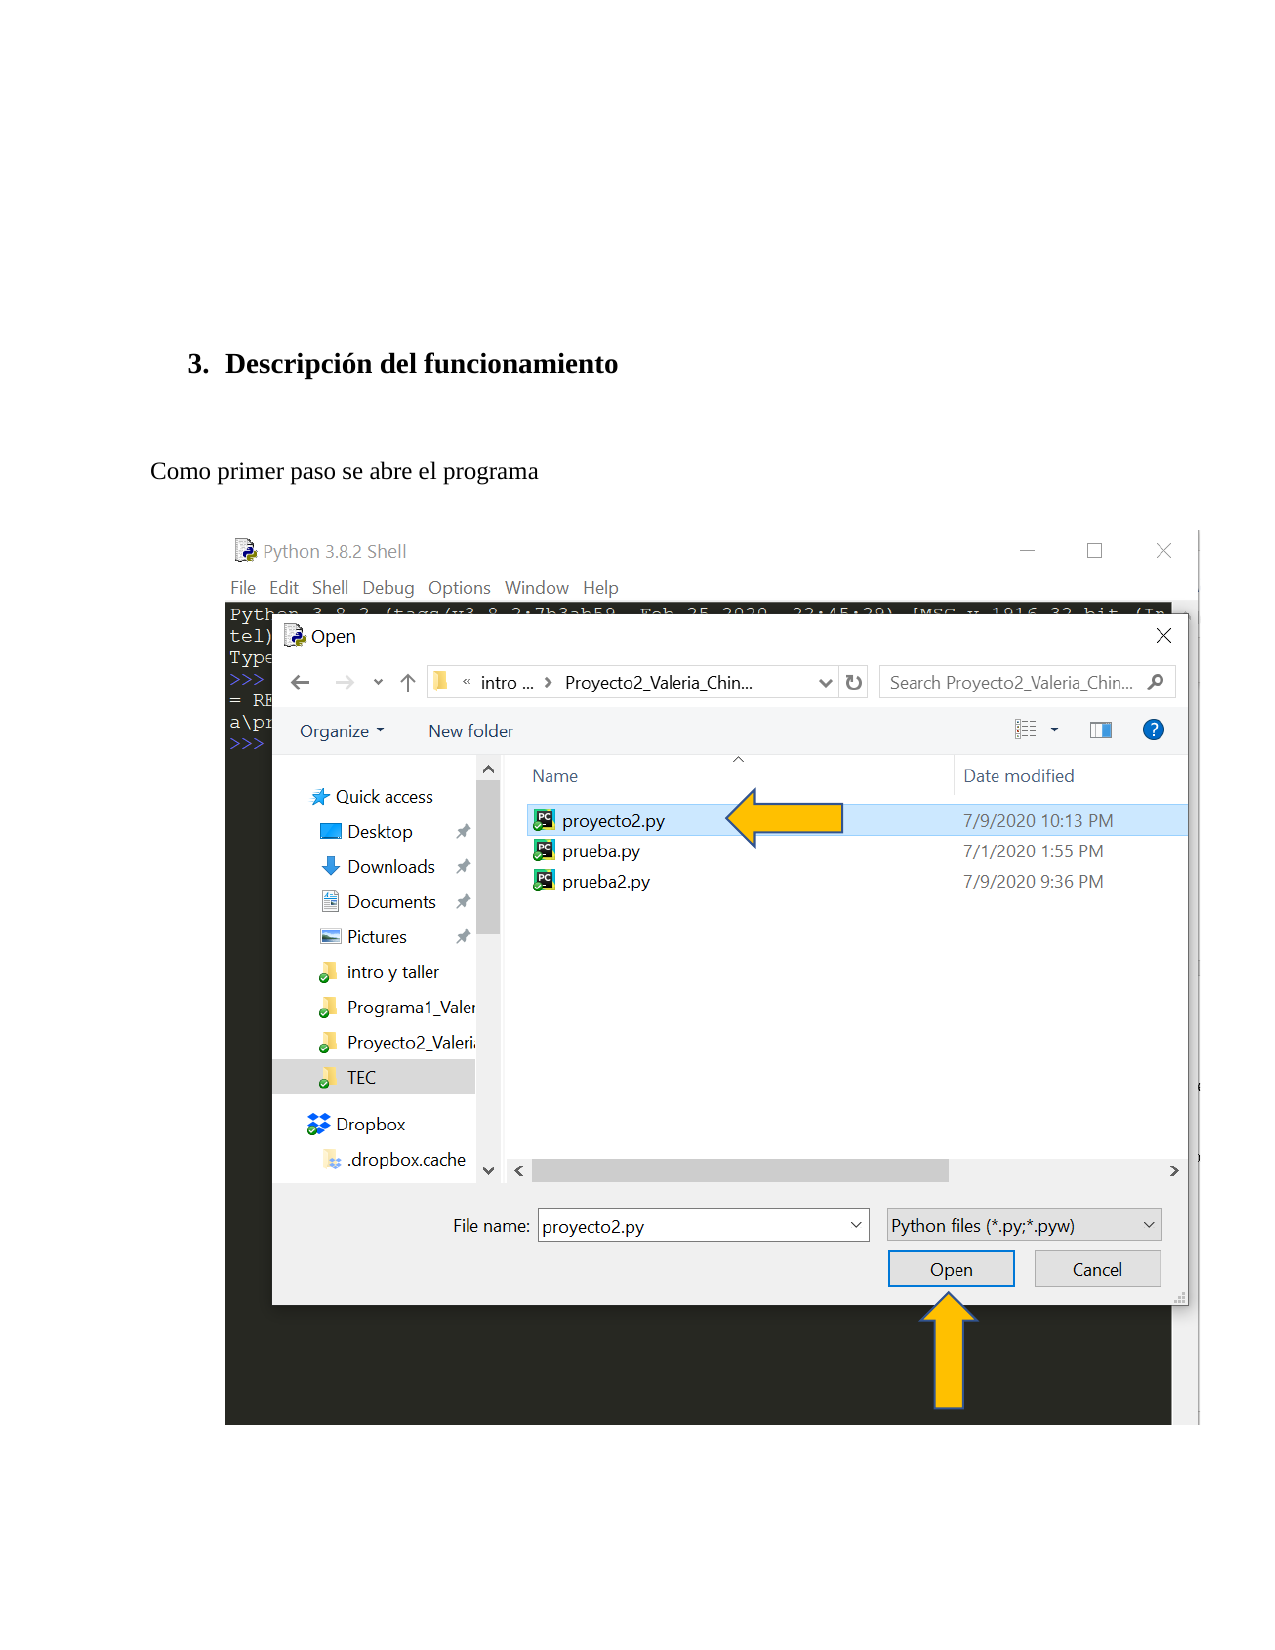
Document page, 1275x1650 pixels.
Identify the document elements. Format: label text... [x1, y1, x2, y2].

subtitle Descripción del funcionamiento [187, 346, 1125, 379]
picture [225, 530, 1200, 1425]
text Como primer paso se abre el programa [150, 456, 1125, 485]
